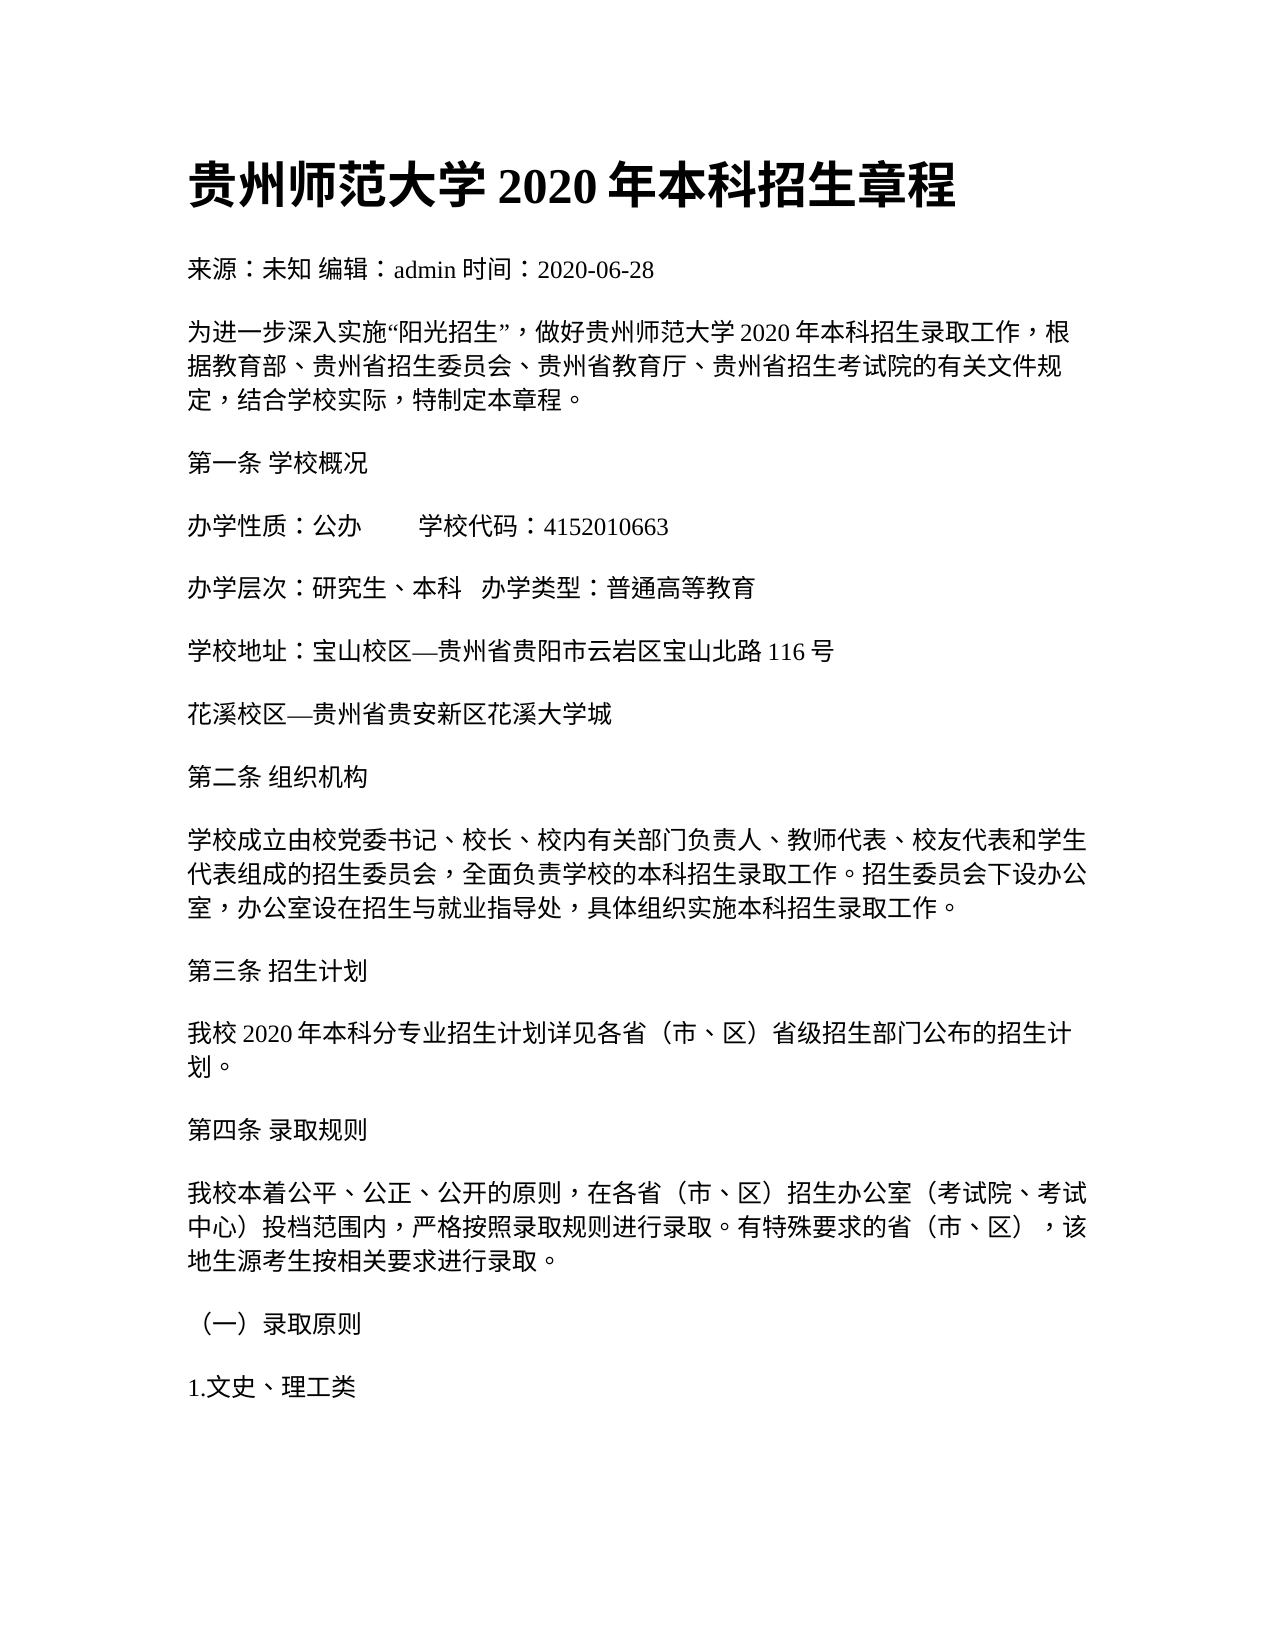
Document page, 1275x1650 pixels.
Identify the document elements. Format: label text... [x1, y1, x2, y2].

text 我校2020年本科分专业招生计划详见各省（市、区）省级招生部门公布的招生计划。 [187, 1016, 1087, 1084]
text 第四条 录取规则 [187, 1113, 1087, 1147]
text 来源：未知 编辑：admin 时间：2020-06-28 [187, 252, 1087, 286]
text 办学层次：研究生、本科 办学类型：普通高等教育 [187, 571, 1087, 605]
text 我校本着公平、公正、公开的原则，在各省（市、区）招生办公室（考试院、考试中心）投档范围内，严格按照录取规则进行录取。有特殊要求的省（市、区），该地生源考生按相关要求进行录取。 [187, 1176, 1087, 1278]
text 学校地址：宝山校区—贵州省贵阳市云岩区宝山北路116号 [187, 634, 1087, 668]
text （一）录取原则 [187, 1307, 1087, 1341]
text 1.文史、理工类 [187, 1369, 1087, 1403]
text 第三条 招生计划 [187, 953, 1087, 987]
text 花溪校区—贵州省贵安新区花溪大学城 [187, 697, 1087, 731]
text 第一条 学校概况 [187, 445, 1087, 479]
text 第二条 组织机构 [187, 759, 1087, 793]
text 学校成立由校党委书记、校长、校内有关部门负责人、教师代表、校友代表和学生代表组成的招生委员会，全面负责学校的本科招生录取工作。招生委员会下设办公室，办公室设在招生与就业指导处，具体组织实施本科招生录取工作。 [187, 822, 1087, 924]
subtitle 贵州师范大学2020年本科招生章程 [187, 150, 1087, 218]
text 为进一步深入实施“阳光招生”，做好贵州师范大学2020年本科招生录取工作，根据教育部、贵州省招生委员会、贵州省教育厅、贵州省招生考试院的有关文件规定，结合学校实际，特制定本章程。 [187, 314, 1087, 417]
text 办学性质：公办 学校代码：4152010663 [187, 508, 1087, 542]
